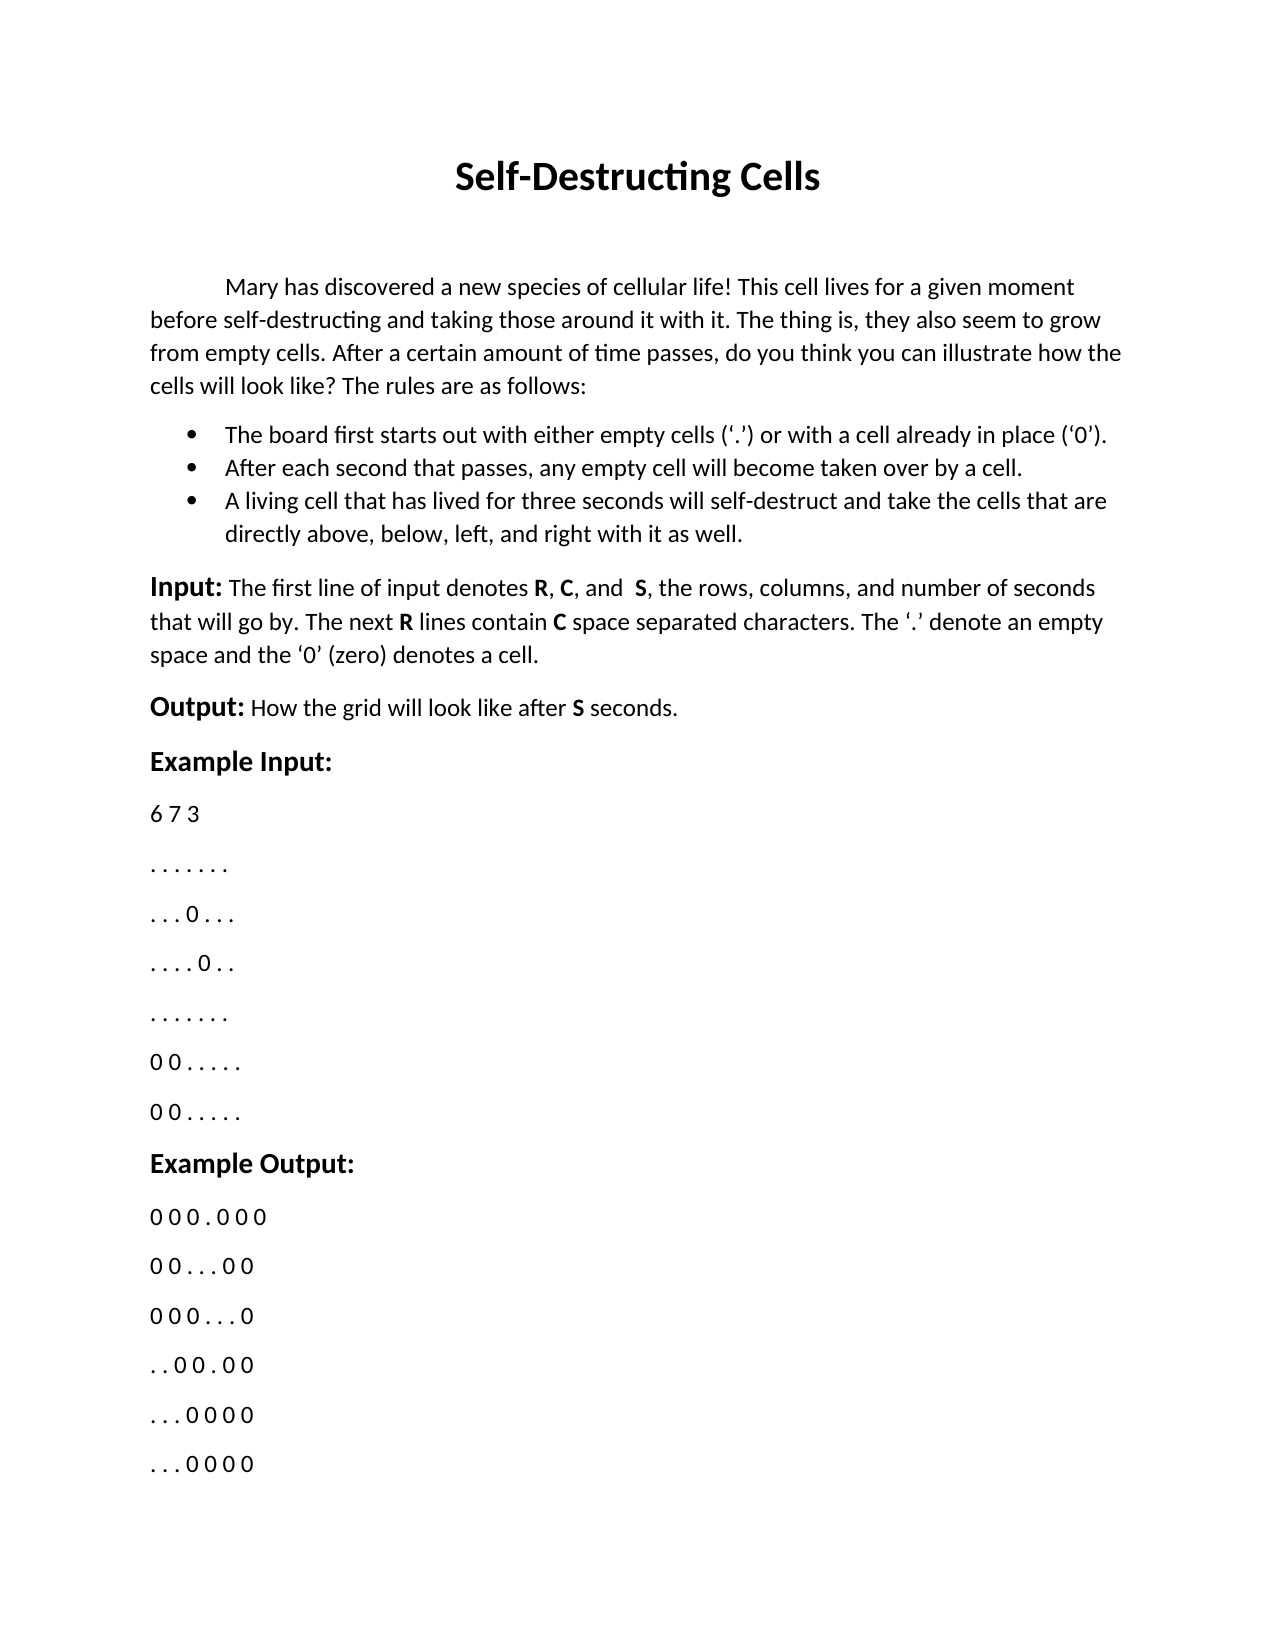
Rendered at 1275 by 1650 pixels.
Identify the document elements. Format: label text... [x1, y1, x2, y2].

text 0 0 . . . . . [150, 1046, 1125, 1077]
list The board first starts out with either empty cells (‘.’) or with a cell already in place (‘0’). [187, 419, 1125, 450]
text Mary has discovered a new species of cellular life! This cell lives for a given moment before self-destructing and taking those around it with it. The thing is, they also seem to grow from empty cells. After a certain amount of time passes, do you think you can illustrate how the cells will look like? The rules are as follows: [150, 271, 1125, 400]
text . . 0 0 . 0 0 [150, 1349, 1125, 1380]
text . . . . . . . [150, 997, 1125, 1027]
text Self-Destructing Cells [150, 150, 1125, 201]
text 6 7 3 [150, 798, 1125, 829]
text 0 0 . . . 0 0 [150, 1250, 1125, 1281]
text . . . 0 0 0 0 [150, 1449, 1125, 1479]
list A living cell that has lived for three seconds will self-destruct and take the cells that are directly above, below, left, and right with it as well. [187, 485, 1125, 549]
text Input: The first line of input denotes R, C, and S, the rows, columns, and number of seconds that will go by. The next R lines contain C space separated characters. The ‘.’ denote an empty space and the ‘0’ (zero) denotes a cell. [150, 568, 1125, 669]
text . . . 0 0 0 0 [150, 1399, 1125, 1429]
text . . . 0 . . . [150, 898, 1125, 928]
list After each second that passes, any empty cell will become taken over by a cell. [187, 452, 1125, 483]
text Example Input: [150, 743, 1125, 779]
text . . . . 0 . . [150, 947, 1125, 978]
text 0 0 0 . . . 0 [150, 1300, 1125, 1330]
text 0 0 0 . 0 0 0 [150, 1201, 1125, 1231]
text Output: How the grid will look like after S seconds. [150, 688, 1125, 724]
text Example Output: [150, 1146, 1125, 1181]
text 0 0 . . . . . [150, 1096, 1125, 1127]
text . . . . . . . [150, 848, 1125, 879]
